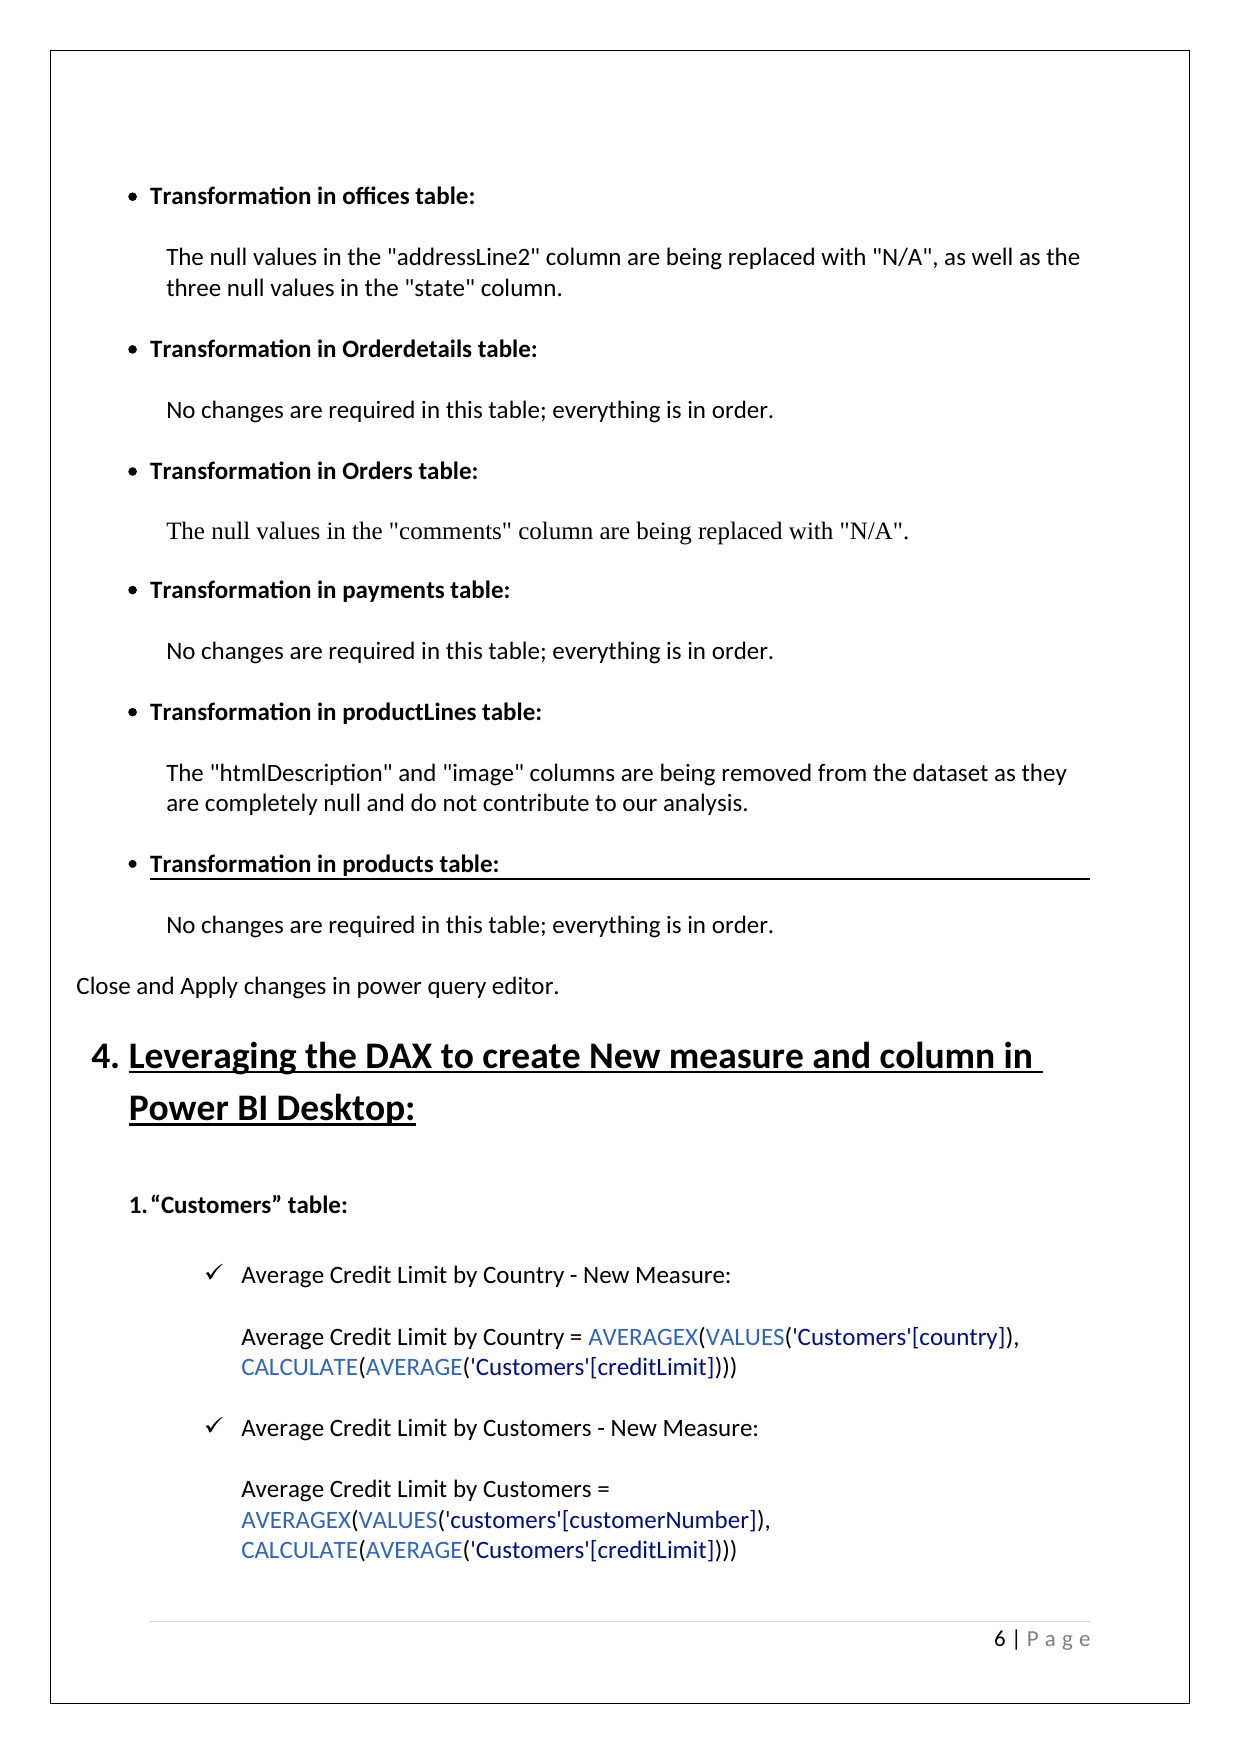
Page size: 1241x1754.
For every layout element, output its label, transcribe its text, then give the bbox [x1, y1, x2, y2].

text No changes are required in this table; everything is in order. [166, 635, 1090, 665]
list Transformation in offices table: [128, 181, 1090, 211]
list Average Credit Limit by Country - New Measure: [203, 1260, 1090, 1290]
text Close and Apply changes in power query editor. [76, 971, 1090, 1001]
list Average Credit Limit by Country = AVERAGEX(VALUES('Customers'[country]), CALCULATE(AVERAGE('Customers'[creditLimit]))) [241, 1321, 1090, 1382]
list Transformation in Orderdetails table: [128, 333, 1090, 364]
list Transformation in payments table: [128, 574, 1090, 604]
text The null values in the "comments" column are being replaced with "N/A". [166, 516, 1090, 545]
list Average Credit Limit by Customers - New Measure: [203, 1412, 1090, 1443]
text The "htmlDescription" and "image" columns are being removed from the dataset as they are completely null and do not contribute to our analysis. [166, 757, 1090, 818]
text The null values in the "addressLine2" column are being replaced with "N/A", as well as the three null values in the "state" column. [166, 242, 1090, 303]
list “Customers” table: [128, 1190, 1090, 1220]
text No changes are required in this table; everything is in order. [166, 394, 1090, 425]
list Transformation in Orders table: [128, 455, 1090, 486]
list Average Credit Limit by Customers = AVERAGEX(VALUES('customers'[customerNumber]), CALCULATE(AVERAGE('Customers'[creditLimit]))) [241, 1473, 1090, 1565]
list Transformation in productLines table: [128, 696, 1090, 726]
text No changes are required in this table; everything is in order. [166, 909, 1090, 940]
list Transformation in products table: [128, 848, 1090, 879]
list Leveraging the DAX to create New measure and column in Power BI Desktop: [91, 1032, 1090, 1130]
